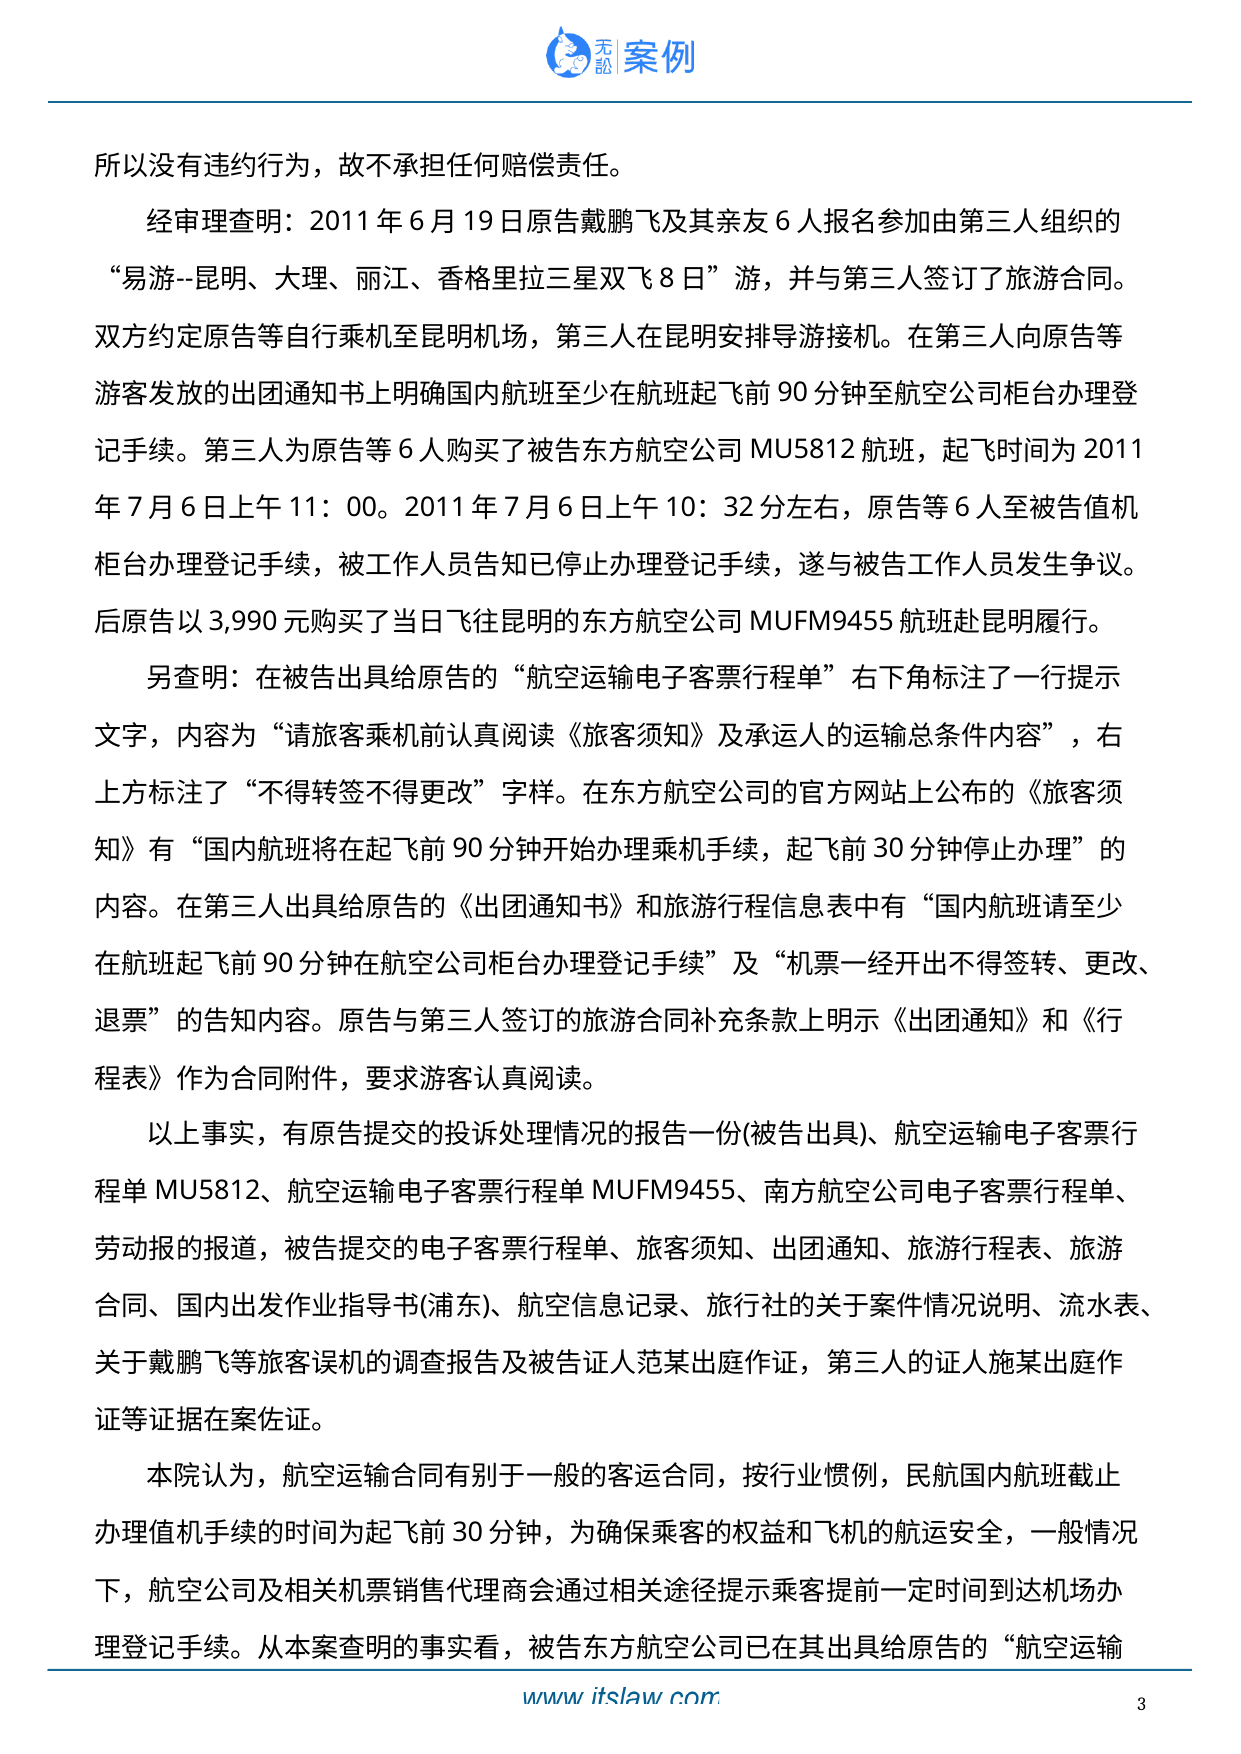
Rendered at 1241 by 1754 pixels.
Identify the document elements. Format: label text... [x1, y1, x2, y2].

text 另查明：在被告出具给原告的“航空运输电子客票行程单”右下角标注了一行提示文字，内容为“请旅客乘机前认真阅读《旅客须知》及承运人的运输总条件内容”，右上方标注了“不得转签不得更改”字样。在东方航空公司的官方网站上公布的《旅客须知》有“国内航班将在起飞前90分钟开始办理乘机手续，起飞前30分钟停止办理”的内容。在第三人出具给原告的《出团通知书》和旅游行程信息表中有“国内航班请至少在航班起飞前90分钟在航空公司柜台办理登记手续”及“机票一经开出不得签转、更改、退票”的告知内容。原告与第三人签订的旅游合同补充条款上明示《出团通知》和《行程表》作为合同附件，要求游客认真阅读。 [94, 654, 1146, 1098]
picture [523, 1687, 720, 1704]
text 经审理查明：2011年6月19日原告戴鹏飞及其亲友6人报名参加由第三人组织的“易游--昆明、大理、丽江、香格里拉三星双飞8日”游，并与第三人签订了旅游合同。双方约定原告等自行乘机至昆明机场，第三人在昆明安排导游接机。在第三人向原告等游客发放的出团通知书上明确国内航班至少在航班起飞前90分钟至航空公司柜台办理登记手续。第三人为原告等6人购买了被告东方航空公司MU5812航班，起飞时间为2011年7月6日上午11：00。2011年7月6日上午10：32分左右，原告等6人至被告值机柜台办理登记手续，被工作人员告知已停止办理登记手续，遂与被告工作人员发生争议。后原告以3,990元购买了当日飞往昆明的东方航空公司MUFM9455航班赴昆明履行。 [94, 198, 1146, 642]
picture [546, 26, 694, 78]
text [94, 85, 1146, 186]
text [94, 1452, 1146, 1667]
text 以上事实，有原告提交的投诉处理情况的报告一份(被告出具)、航空运输电子客票行程单MU5812、航空运输电子客票行程单MUFM9455、南方航空公司电子客票行程单、劳动报的报道，被告提交的电子客票行程单、旅客须知、出团通知、旅游行程表、旅游合同、国内出发作业指导书(浦东)、航空信息记录、旅行社的关于案件情况说明、流水表、关于戴鹏飞等旅客误机的调查报告及被告证人范某出庭作证，第三人的证人施某出庭作证等证据在案佐证。 [94, 1110, 1146, 1440]
